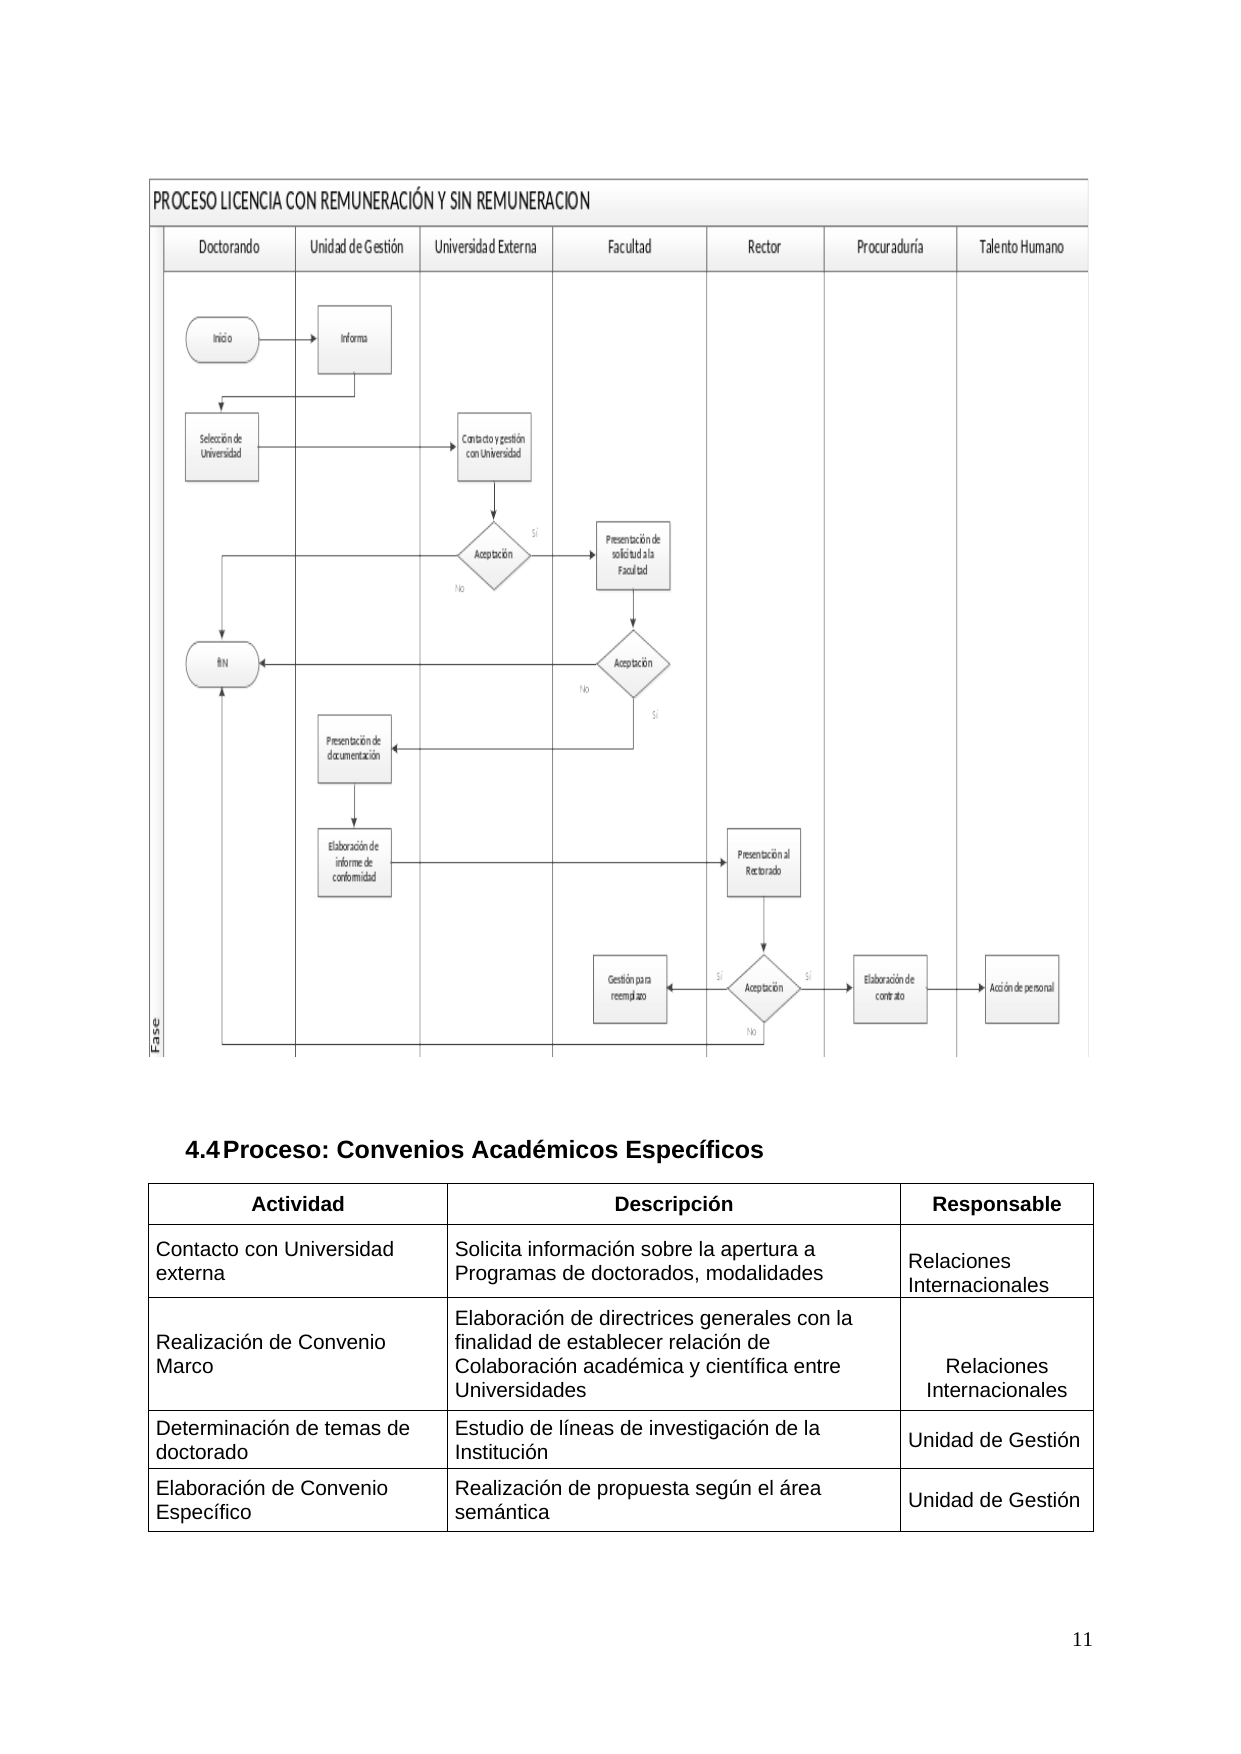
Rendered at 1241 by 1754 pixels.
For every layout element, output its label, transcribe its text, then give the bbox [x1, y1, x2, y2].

list Proceso: Convenios Académicos Específicos [185, 1135, 1092, 1164]
table_cell Unidad de Gestión [901, 1411, 1093, 1468]
table_cell Realización de Convenio Marco [149, 1298, 447, 1410]
table_header Descripción [448, 1184, 900, 1224]
table_cell Elaboración de directrices generales con la finalidad de establecer relación de Colaboración académica y científica entre Universidades [448, 1298, 900, 1410]
table_header Actividad [149, 1184, 447, 1224]
table_cell Estudio de líneas de investigación de la Institución [448, 1411, 900, 1468]
table_cell Determinación de temas de doctorado [149, 1411, 447, 1468]
table_cell Realización de propuesta según el área semántica [448, 1469, 900, 1531]
table_cell Unidad de Gestión [901, 1469, 1093, 1531]
table_cell Solicita información sobre la apertura a Programas de doctorados, modalidades [448, 1225, 900, 1297]
table_cell Contacto con Universidad externa [149, 1225, 447, 1297]
table_cell Elaboración de Convenio Específico [149, 1469, 447, 1531]
table_cell Relaciones Internacionales [901, 1225, 1093, 1297]
table_cell Relaciones Internacionales [901, 1298, 1093, 1410]
table_header Responsable [901, 1184, 1093, 1224]
